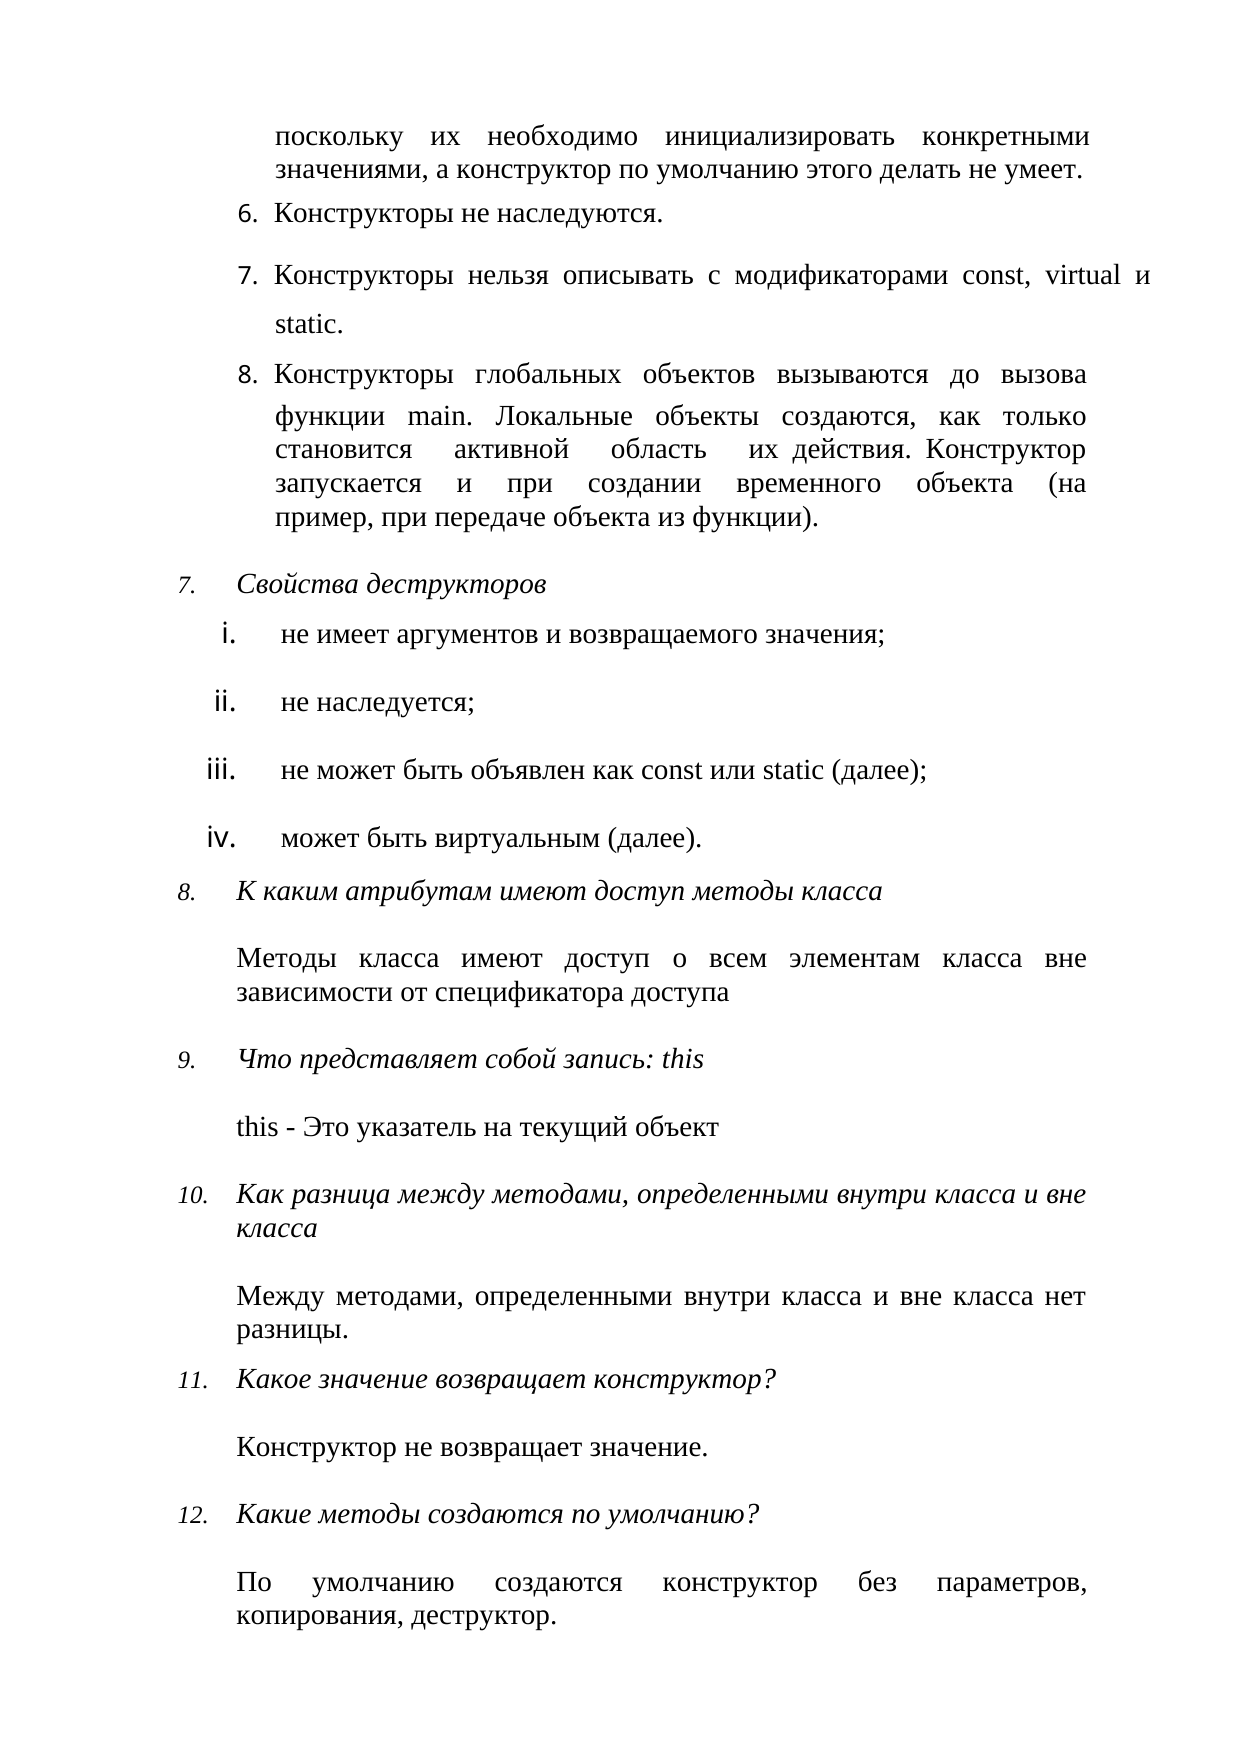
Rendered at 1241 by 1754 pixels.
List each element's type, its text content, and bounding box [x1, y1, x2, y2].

list Свойства деструкторов [177, 566, 1087, 600]
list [237, 118, 1091, 185]
list Что представляет собой запись: this [177, 1042, 1087, 1075]
list не имеет аргументов и возвращаемого значения; [236, 600, 1152, 660]
list не наследуется; [236, 668, 1152, 728]
list Конструкторы глобальных объектов вызываются до вызова функции main. Локальные объекты создаются, как только становится активной область их действия. Конструктор запускается и при создании временного объекта (на пример, при передаче объекта из функции). [237, 347, 1087, 532]
list Какое значение возвращает конструктор? [177, 1361, 1087, 1395]
list может быть виртуальным (далее). [236, 805, 1152, 864]
text По умолчанию создаются конструктор без параметров, копирования, деструктор. [177, 1564, 1087, 1631]
text Методы класса имеют доступ о всем элементам класса вне зависимости от спецификатора доступа [236, 941, 1087, 1008]
text this - Это указатель на текущий объект [236, 1109, 1087, 1143]
list Как разница между методами, определенными внутри класса и вне класса [177, 1177, 1087, 1244]
list не может быть объявлен как const или static (далее); [236, 737, 1152, 796]
list К каким атрибутам имеют доступ методы класса [177, 873, 1087, 907]
list Конструкторы не наследуются. [237, 185, 1152, 236]
list Какие методы создаются по умолчанию? [177, 1496, 1087, 1530]
text Конструктор не возвращает значение. [236, 1429, 1087, 1462]
text Между методами, определенными внутри класса и вне класса нет разницы. [236, 1278, 1087, 1345]
list Конструкторы нельзя описывать с модификаторами const, virtual и static. [237, 247, 1152, 339]
